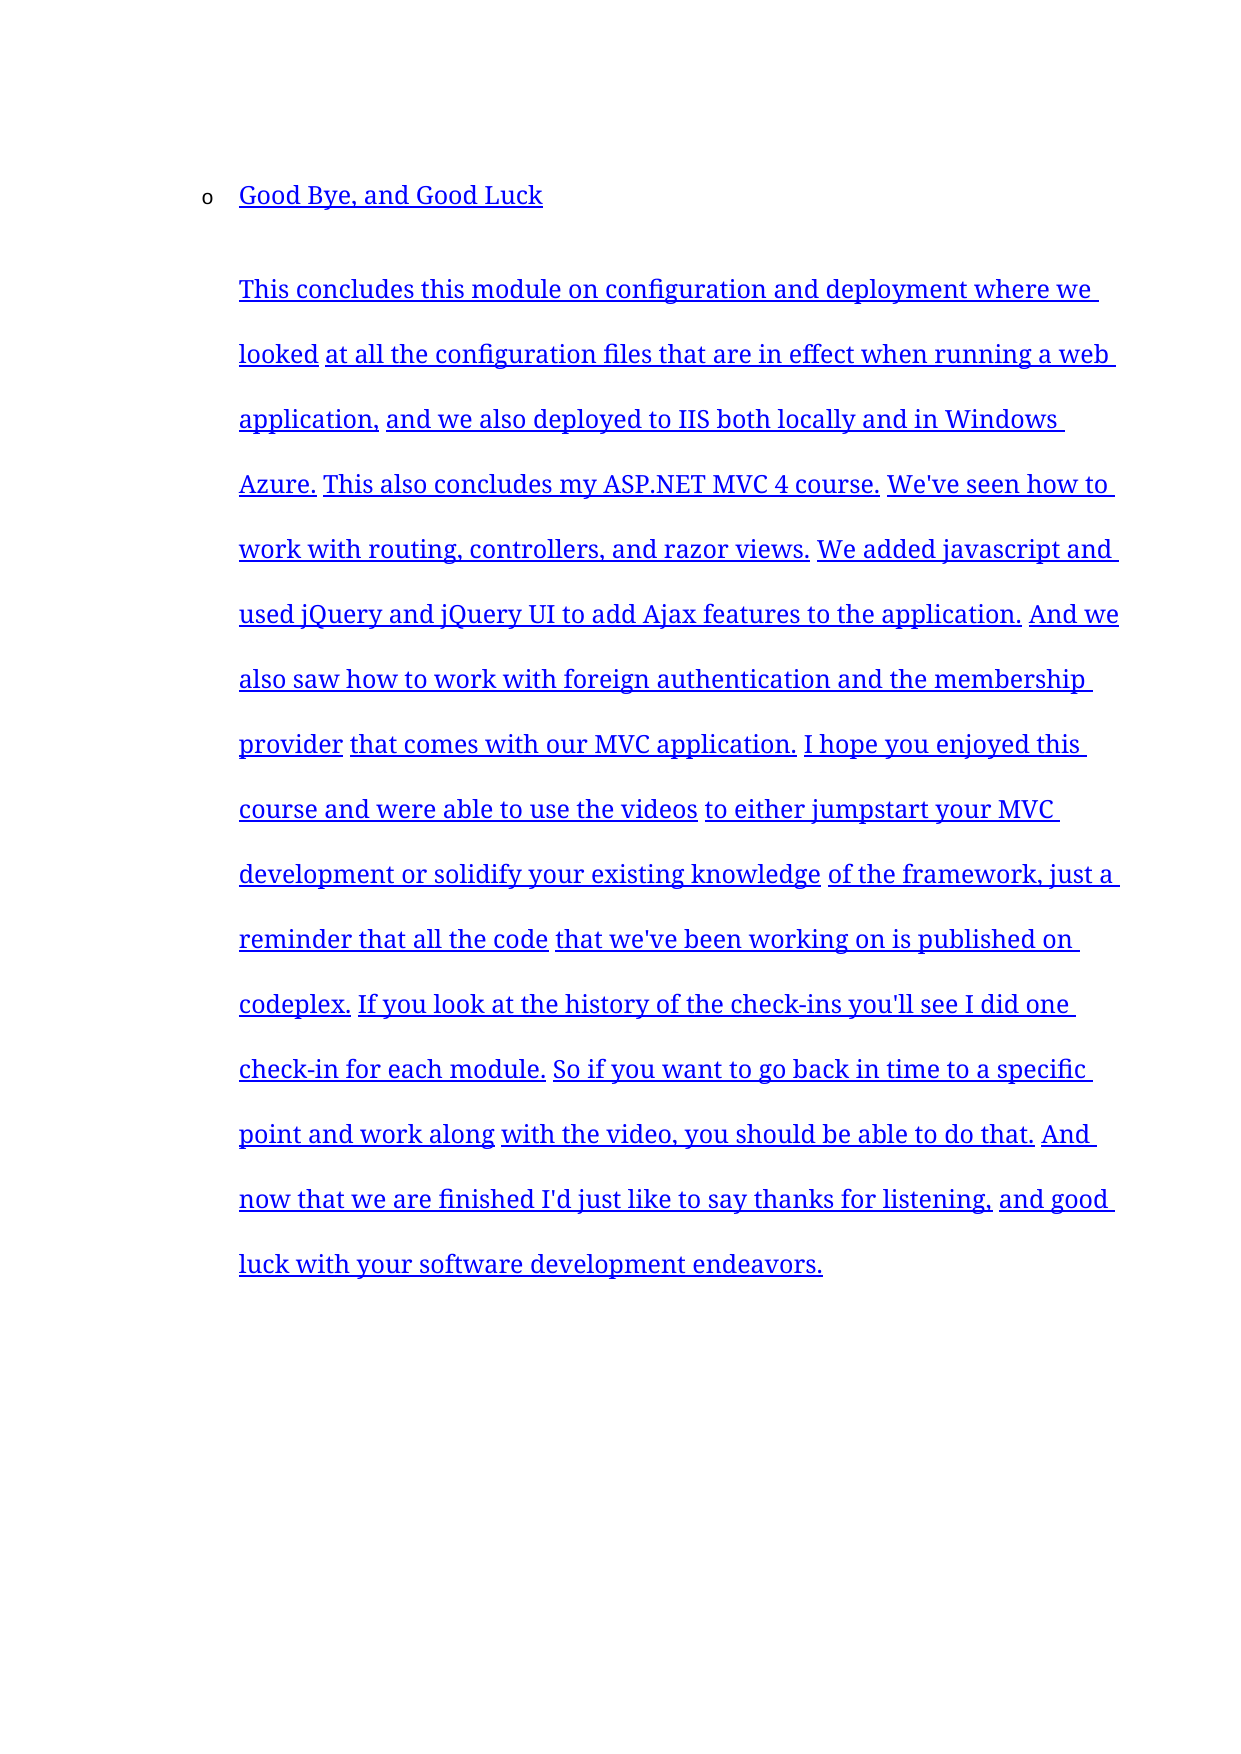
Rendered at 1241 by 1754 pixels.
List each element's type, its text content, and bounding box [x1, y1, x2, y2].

text This concludes this module on configuration and deployment where we looked at all the configuration files that are in effect when running a web application, and we also deployed to IIS both locally and in Windows Azure. This also concludes my ASP.NET MVC 4 course. We've seen how to work with routing, controllers, and razor views. We added javascript and used jQuery and jQuery UI to add Ajax features to the application. And we also saw how to work with foreign authentication and the membership provider that comes with our MVC application. I hope you enjoyed this course and were able to use the videos to either jumpstart your MVC development or solidify your existing knowledge of the framework, just a reminder that all the code that we've been working on is published on codeplex. If you look at the history of the check-ins you'll see I did one check-in for each module. So if you want to go back in time to a specific point and work along with the video, you should be able to do that. And now that we are finished I'd just like to say thanks for listening, and good luck with your software development endeavors. [239, 256, 1122, 1296]
list Good Bye, and Good Luck [201, 162, 1122, 227]
